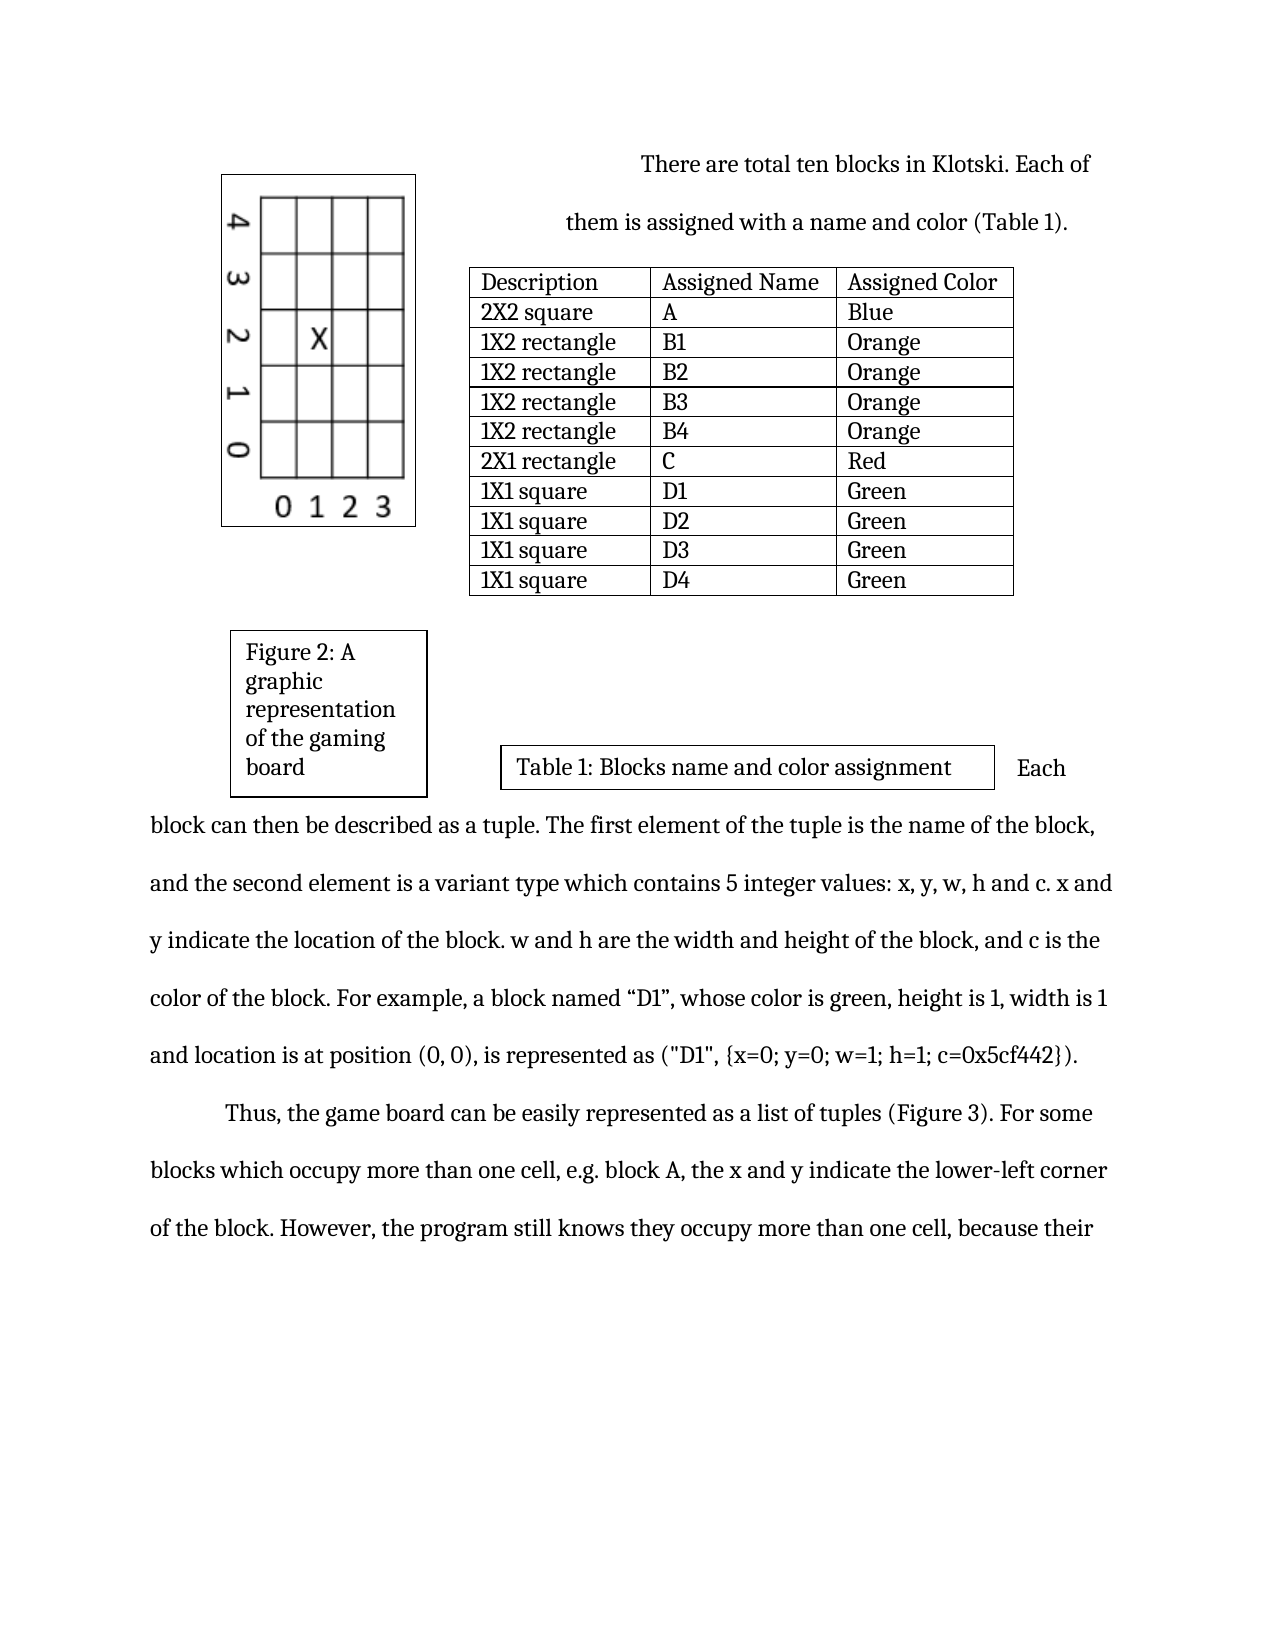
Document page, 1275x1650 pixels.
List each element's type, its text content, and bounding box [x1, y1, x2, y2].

table_cell D1 [651, 477, 836, 506]
table_cell Orange [837, 328, 1013, 357]
table_cell B2 [651, 358, 836, 386]
table_cell C [651, 447, 836, 476]
table_cell Orange [837, 358, 1013, 386]
text Each block can then be described as a tuple. The first element of the tuple is the name of the block, and the second element is a variant type which contains 5 integer values: x, y, w, h and c. x and y indicate the location of the block. w and h are the width and height of the block, and c is the color of the block. For example, a block named “D1”, whose color is green, height is 1, width is 1 and location is at position (0, 0), is represented as ("D1", {x=0; y=0; w=1; h=1; c=0x5cf442}). [150, 754, 1125, 1070]
table_cell Orange [837, 388, 1013, 416]
table_header Description [470, 268, 650, 297]
table_cell D2 [651, 507, 836, 535]
table_cell 1X1 square [470, 536, 650, 565]
table_header Assigned Name [651, 268, 836, 297]
table_cell 1X2 rectangle [470, 328, 650, 357]
table_cell Blue [837, 298, 1013, 327]
table_cell 1X1 square [470, 477, 650, 506]
table_cell B3 [651, 388, 836, 416]
table_cell B4 [651, 417, 836, 446]
table_cell 2X2 square [470, 298, 650, 327]
table_cell A [651, 298, 836, 327]
table_cell B1 [651, 328, 836, 357]
text There are total ten blocks in Klotski. Each of them is assigned with a name and color (Table 1). [300, 150, 1125, 236]
table_header Assigned Color [837, 268, 1013, 297]
table_cell 1X2 rectangle [470, 358, 650, 386]
table_cell 1X2 rectangle [470, 388, 650, 416]
table_cell Orange [837, 417, 1013, 446]
table_cell Green [837, 566, 1013, 595]
table_cell 2X1 rectangle [470, 447, 650, 476]
table_cell D4 [651, 566, 836, 595]
table_cell 1X2 rectangle [470, 417, 650, 446]
table_cell Green [837, 536, 1013, 565]
table_cell 1X1 square [470, 507, 650, 535]
picture [222, 175, 415, 526]
table_cell Red [837, 447, 1013, 476]
table_cell D3 [651, 536, 836, 565]
table_cell 1X1 square [470, 566, 650, 595]
table_cell Green [837, 477, 1013, 506]
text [150, 1099, 1125, 1242]
table_cell Green [837, 507, 1013, 535]
